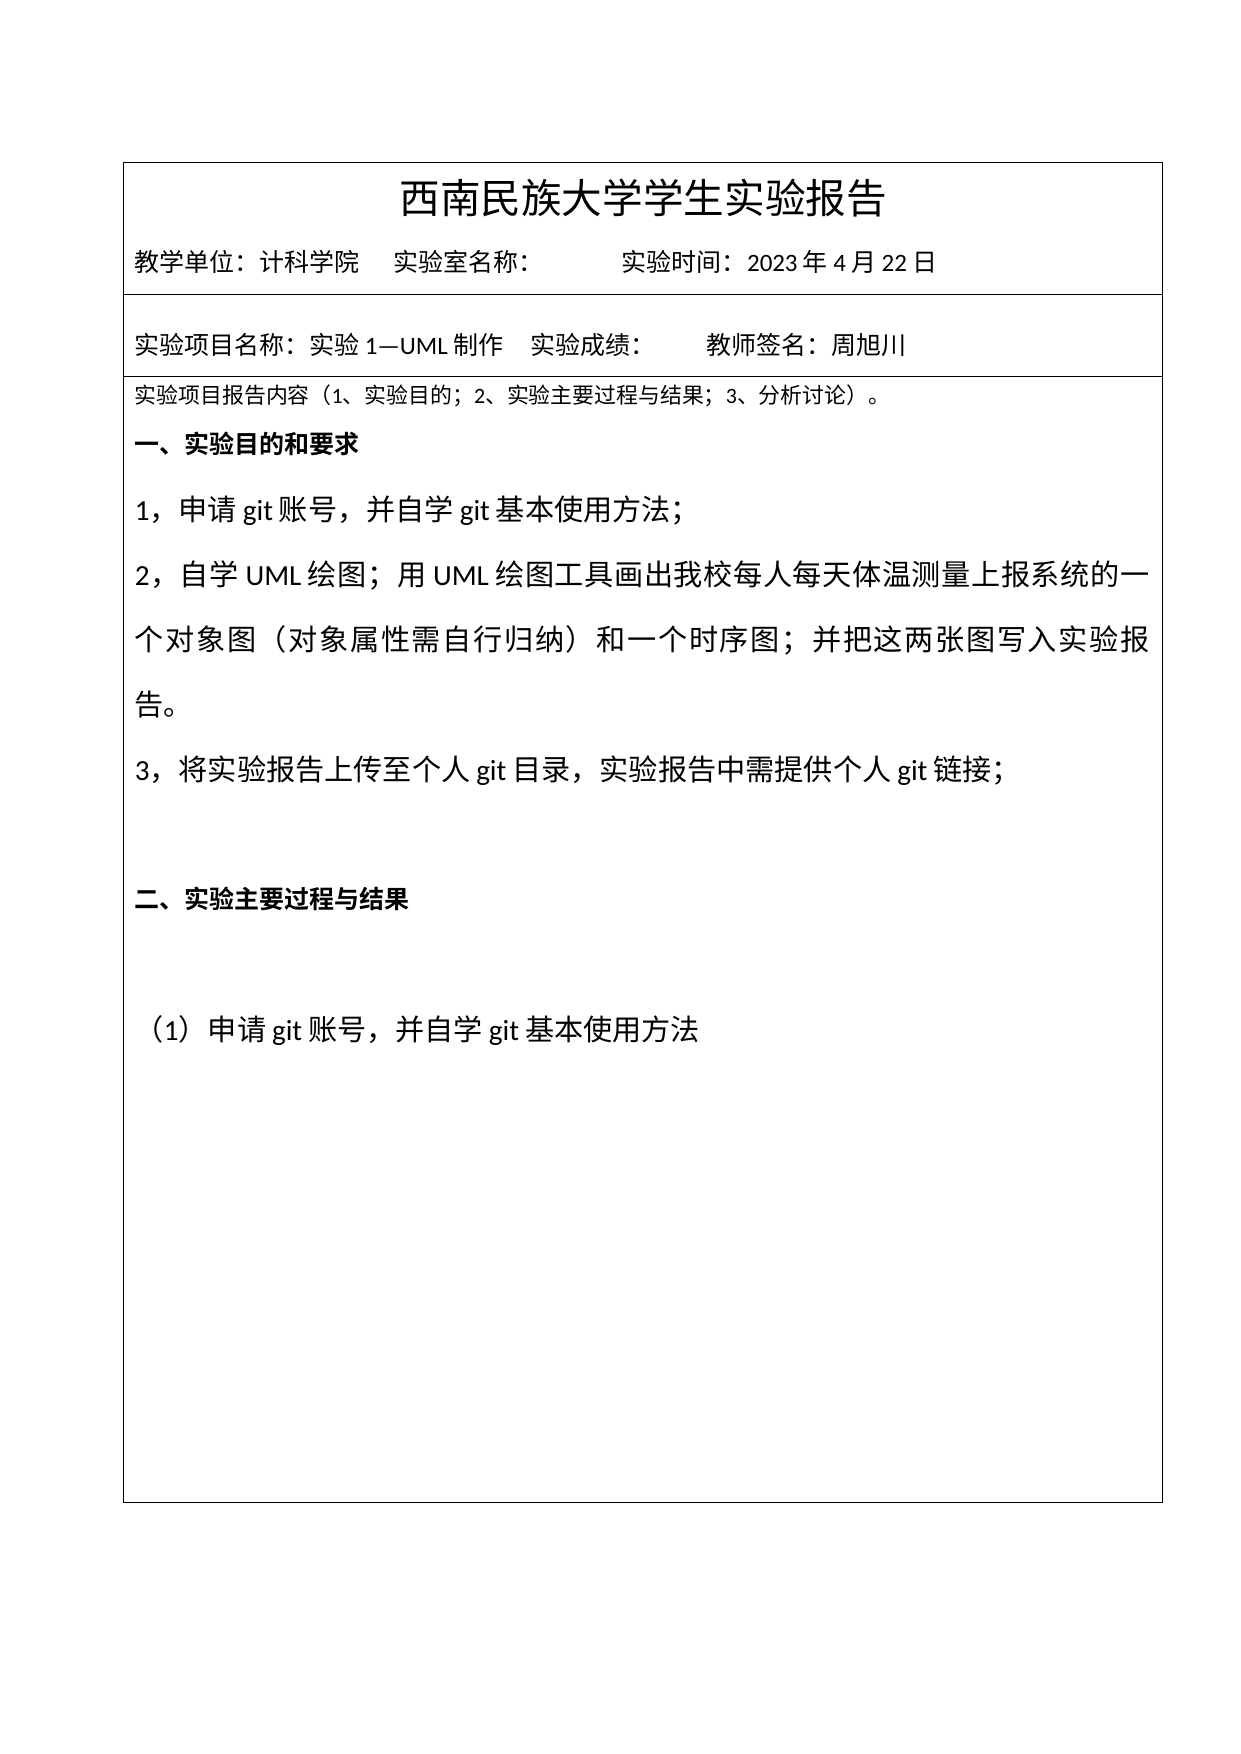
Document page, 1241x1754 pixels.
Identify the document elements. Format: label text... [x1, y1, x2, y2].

table_cell 实验项目名称：实验1—UML制作 实验成绩： 教师签名：周旭川 [124, 295, 1162, 376]
table_header 西南民族大学学生实验报告 教学单位：计科学院 实验室名称： 实验时间：2023年 4月 22日 [124, 163, 1162, 294]
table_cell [124, 377, 1162, 1502]
